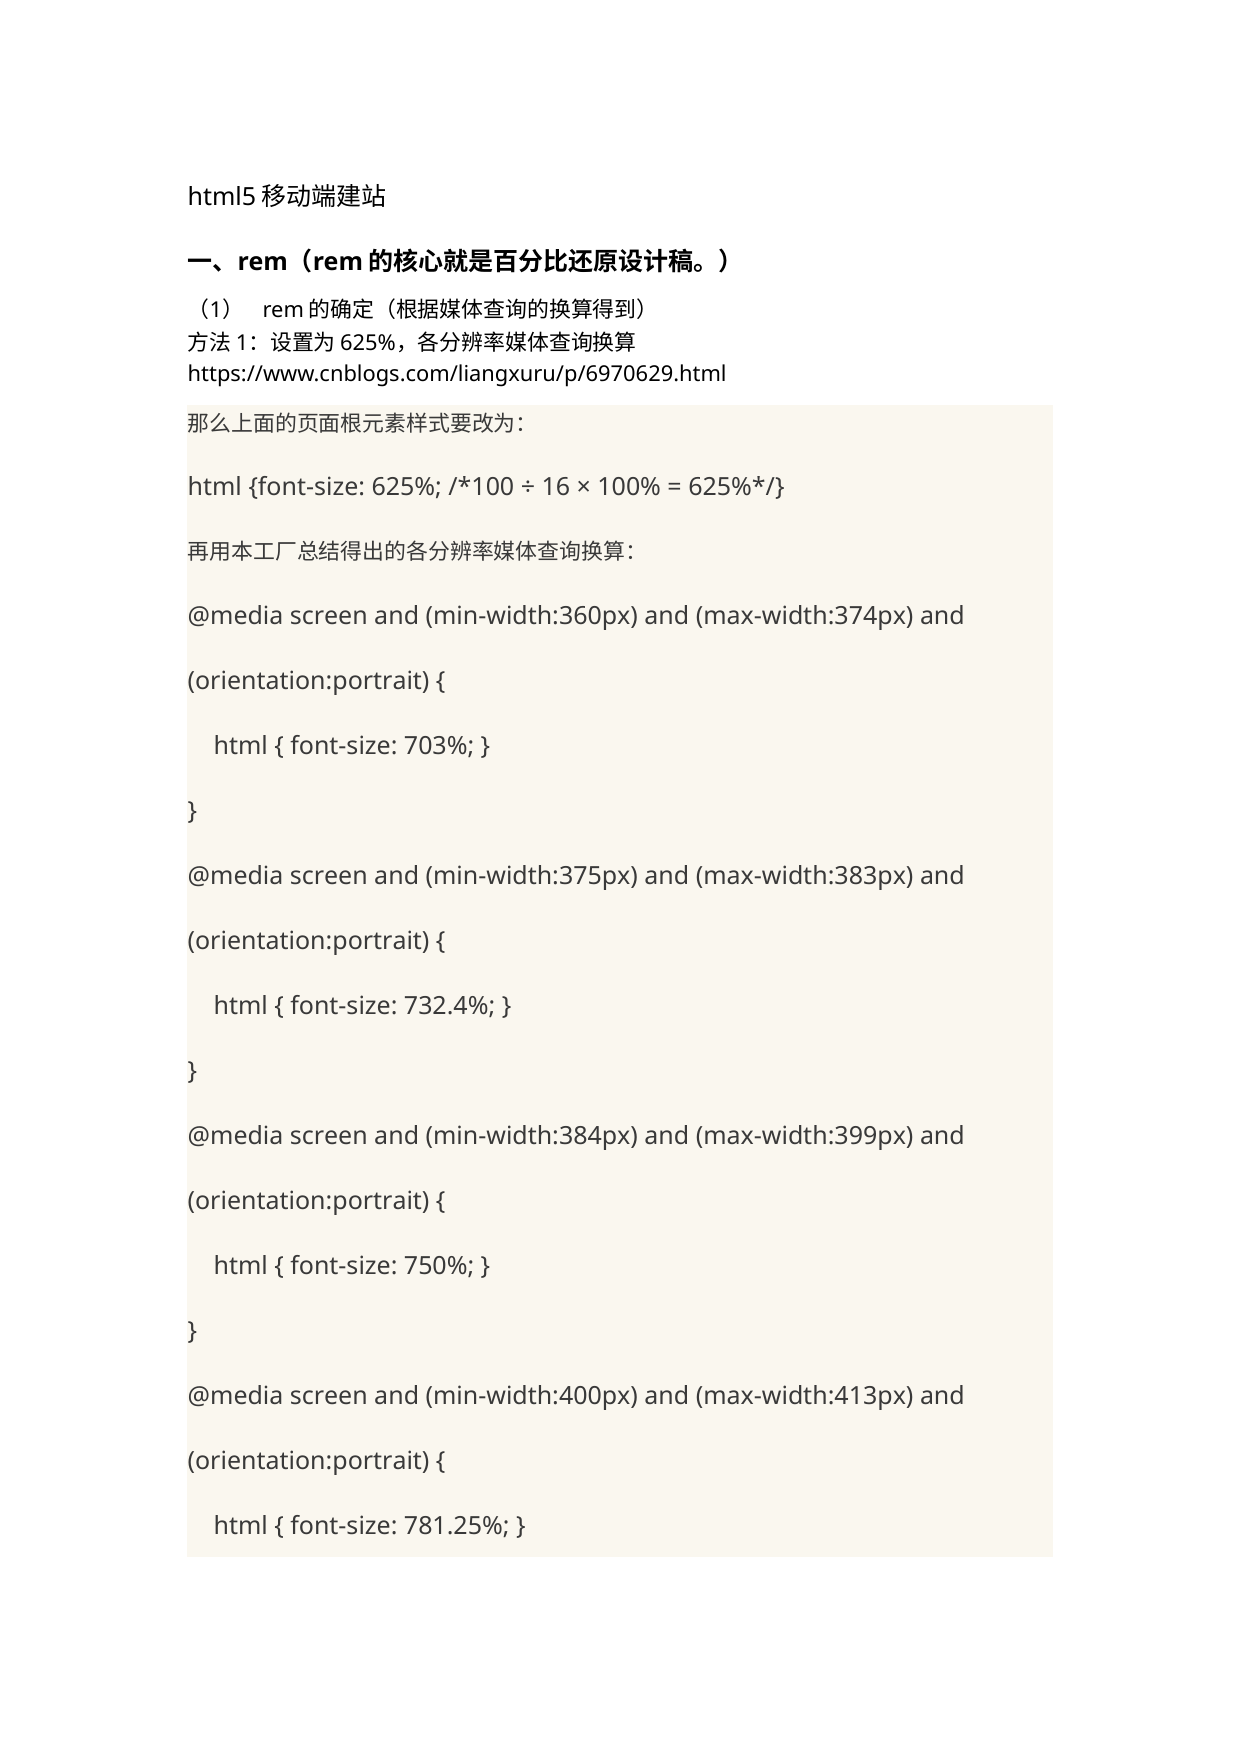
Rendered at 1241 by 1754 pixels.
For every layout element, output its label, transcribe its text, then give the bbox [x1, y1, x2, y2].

text html5移动端建站 [187, 162, 1053, 227]
text @media screen and (min-width:360px) and (max-width:374px) and (orientation:portrait) { [187, 582, 1053, 712]
text 方法1：设置为625%，各分辨率媒体查询换算 [187, 324, 1053, 357]
text } [187, 1297, 1053, 1362]
text html { font-size: 750%; } [187, 1232, 1053, 1297]
text @media screen and (min-width:384px) and (max-width:399px) and (orientation:portrait) { [187, 1102, 1053, 1232]
text 再用本工厂总结得出的各分辨率媒体查询换算： [187, 534, 1053, 566]
text @media screen and (min-width:375px) and (max-width:383px) and (orientation:portrait) { [187, 842, 1053, 972]
text @media screen and (min-width:400px) and (max-width:413px) and (orientation:portrait) { [187, 1362, 1053, 1492]
text html { font-size: 732.4%; } [187, 972, 1053, 1037]
text 一、rem（rem的核心就是百分比还原设计稿。） [187, 227, 1053, 292]
text 那么上面的页面根元素样式要改为： [187, 405, 1053, 438]
text html { font-size: 781.25%; } [187, 1492, 1053, 1557]
text https://www.cnblogs.com/liangxuru/p/6970629.html [187, 357, 1053, 389]
text } [187, 1037, 1053, 1102]
list rem的确定（根据媒体查询的换算得到） [187, 292, 1053, 324]
text } [187, 777, 1053, 842]
text html { font-size: 703%; } [187, 712, 1053, 777]
text html {font-size: 625%; /*100 ÷ 16 × 100% = 625%*/} [187, 453, 1053, 518]
